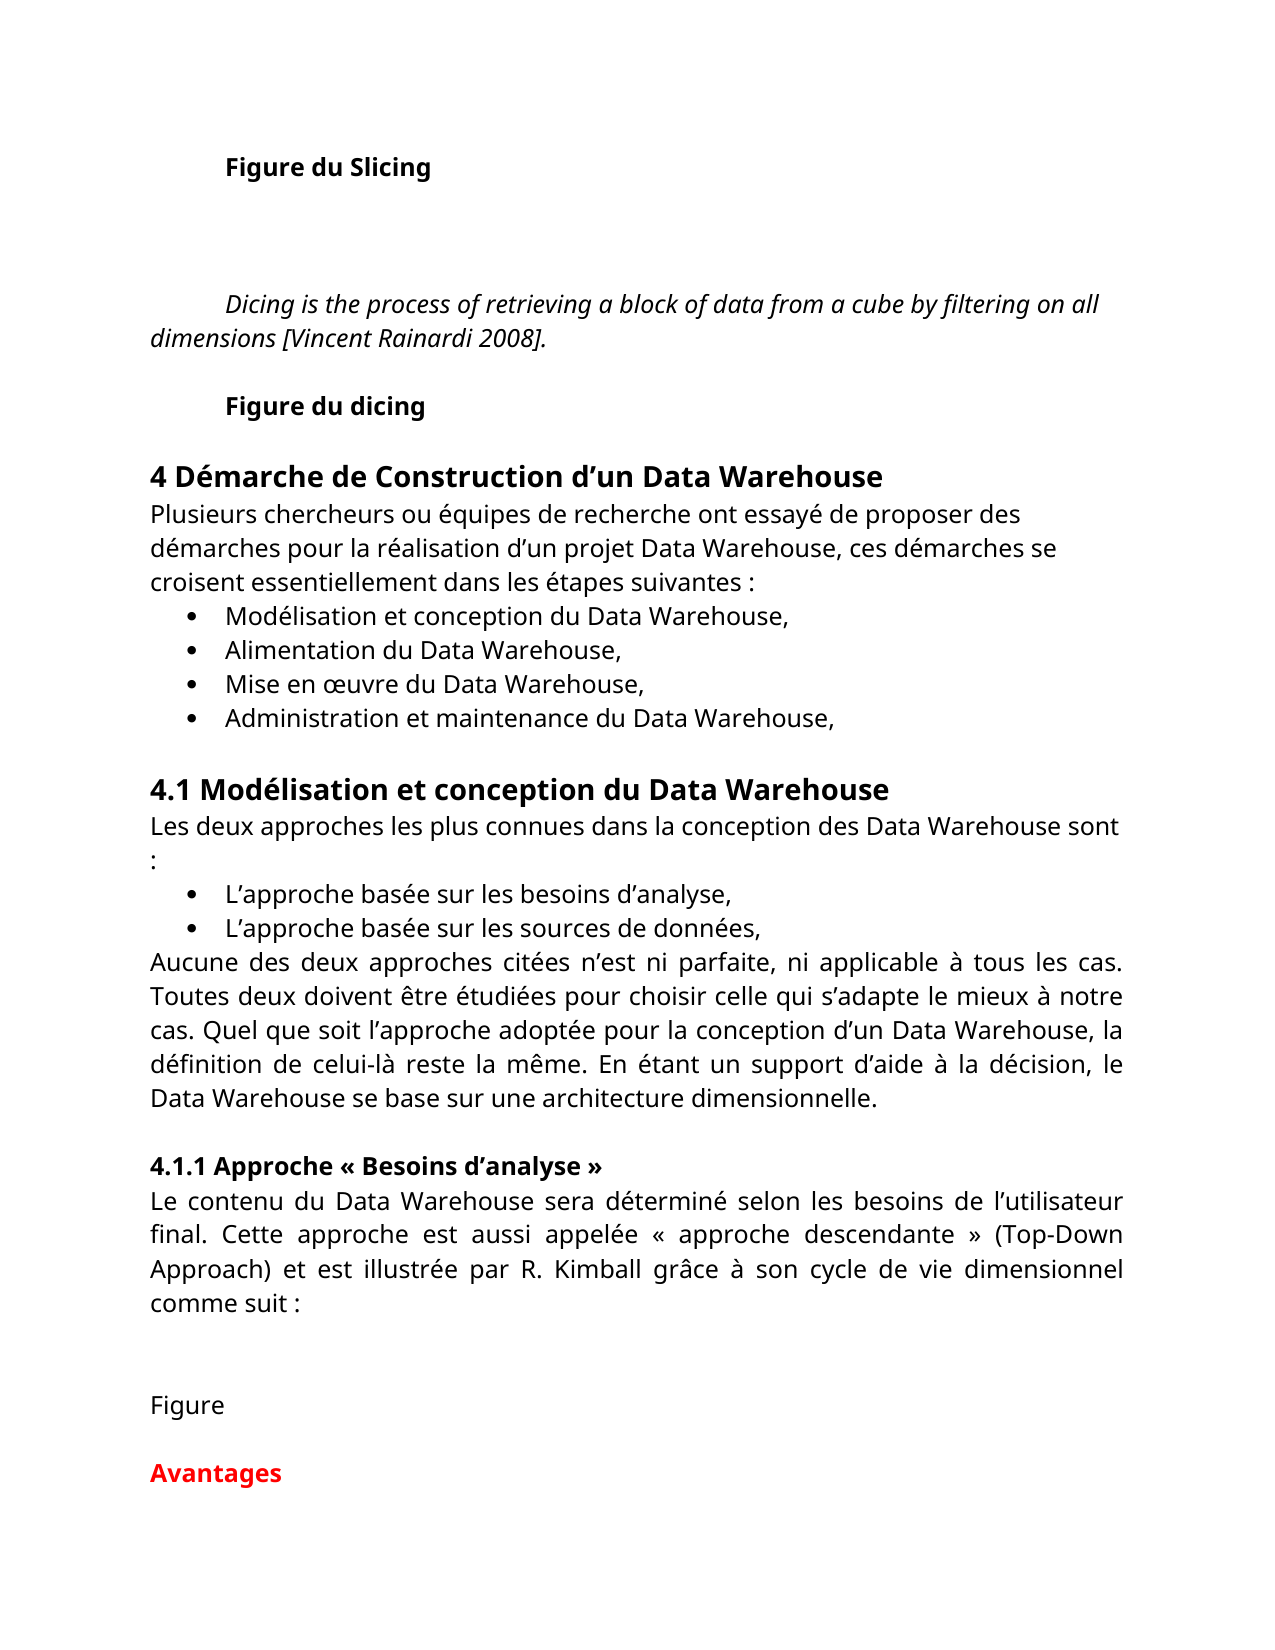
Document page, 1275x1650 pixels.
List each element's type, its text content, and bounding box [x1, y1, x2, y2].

list Modélisation et conception du Data Warehouse, [187, 598, 1125, 632]
text Le contenu du Data Warehouse sera déterminé selon les besoins de l’utilisateur final. Cette approche est aussi appelée « approche descendante » (Top-Down Approach) et est illustrée par R. Kimball grâce à son cycle de vie dimensionnel comme suit : [150, 1183, 1125, 1319]
text 4.1.1 Approche « Besoins d’analyse » [150, 1149, 1125, 1183]
text Les deux approches les plus connues dans la conception des Data Warehouse sont : [150, 808, 1125, 877]
text Figure du Slicing [150, 150, 1125, 184]
list L’approche basée sur les sources de données, [187, 911, 1125, 945]
text Plusieurs chercheurs ou équipes de recherche ont essayé de proposer des démarches pour la réalisation d’un projet Data Warehouse, ces démarches se croisent essentiellement dans les étapes suivantes : [150, 496, 1125, 598]
text Aucune des deux approches citées n’est ni parfaite, ni applicable à tous les cas. Toutes deux doivent être étudiées pour choisir celle qui s’adapte le mieux à notre cas. Quel que soit l’approche adoptée pour la conception d’un Data Warehouse, la définition de celui-là reste la même. En étant un support d’aide à la décision, le Data Warehouse se base sur une architecture dimensionnelle. [150, 945, 1125, 1115]
list Administration et maintenance du Data Warehouse, [187, 701, 1125, 735]
text Dicing is the process of retrieving a block of data from a cube by filtering on all dimensions [Vincent Rainardi 2008]. [150, 286, 1125, 354]
list Alimentation du Data Warehouse, [187, 632, 1125, 667]
text Figure [150, 1387, 1125, 1422]
list Mise en œuvre du Data Warehouse, [187, 667, 1125, 701]
text Avantages [150, 1456, 1125, 1490]
text 4.1 Modélisation et conception du Data Warehouse [150, 769, 1125, 808]
text 4 Démarche de Construction d’un Data Warehouse [150, 457, 1125, 496]
list L’approche basée sur les besoins d’analyse, [187, 877, 1125, 911]
text Figure du dicing [150, 388, 1125, 422]
